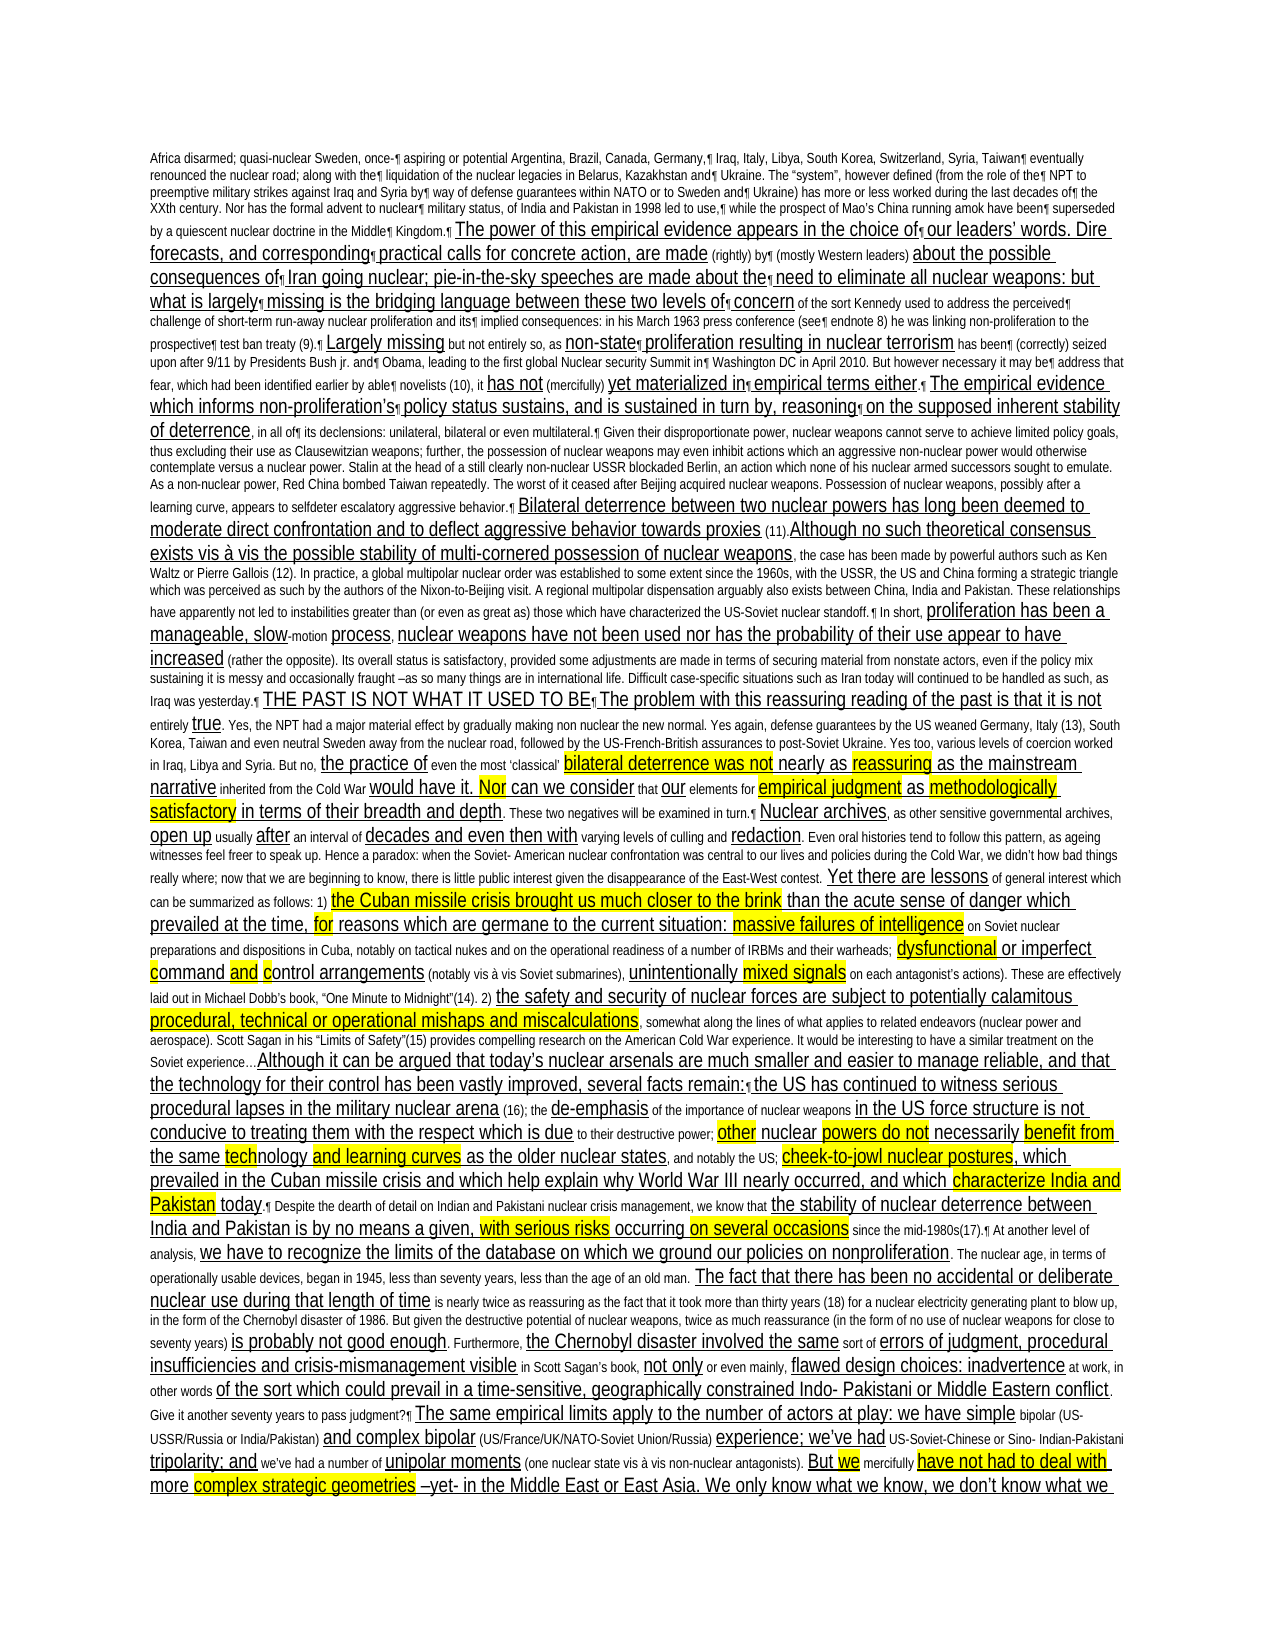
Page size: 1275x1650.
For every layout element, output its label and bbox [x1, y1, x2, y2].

text [150, 150, 1125, 1496]
